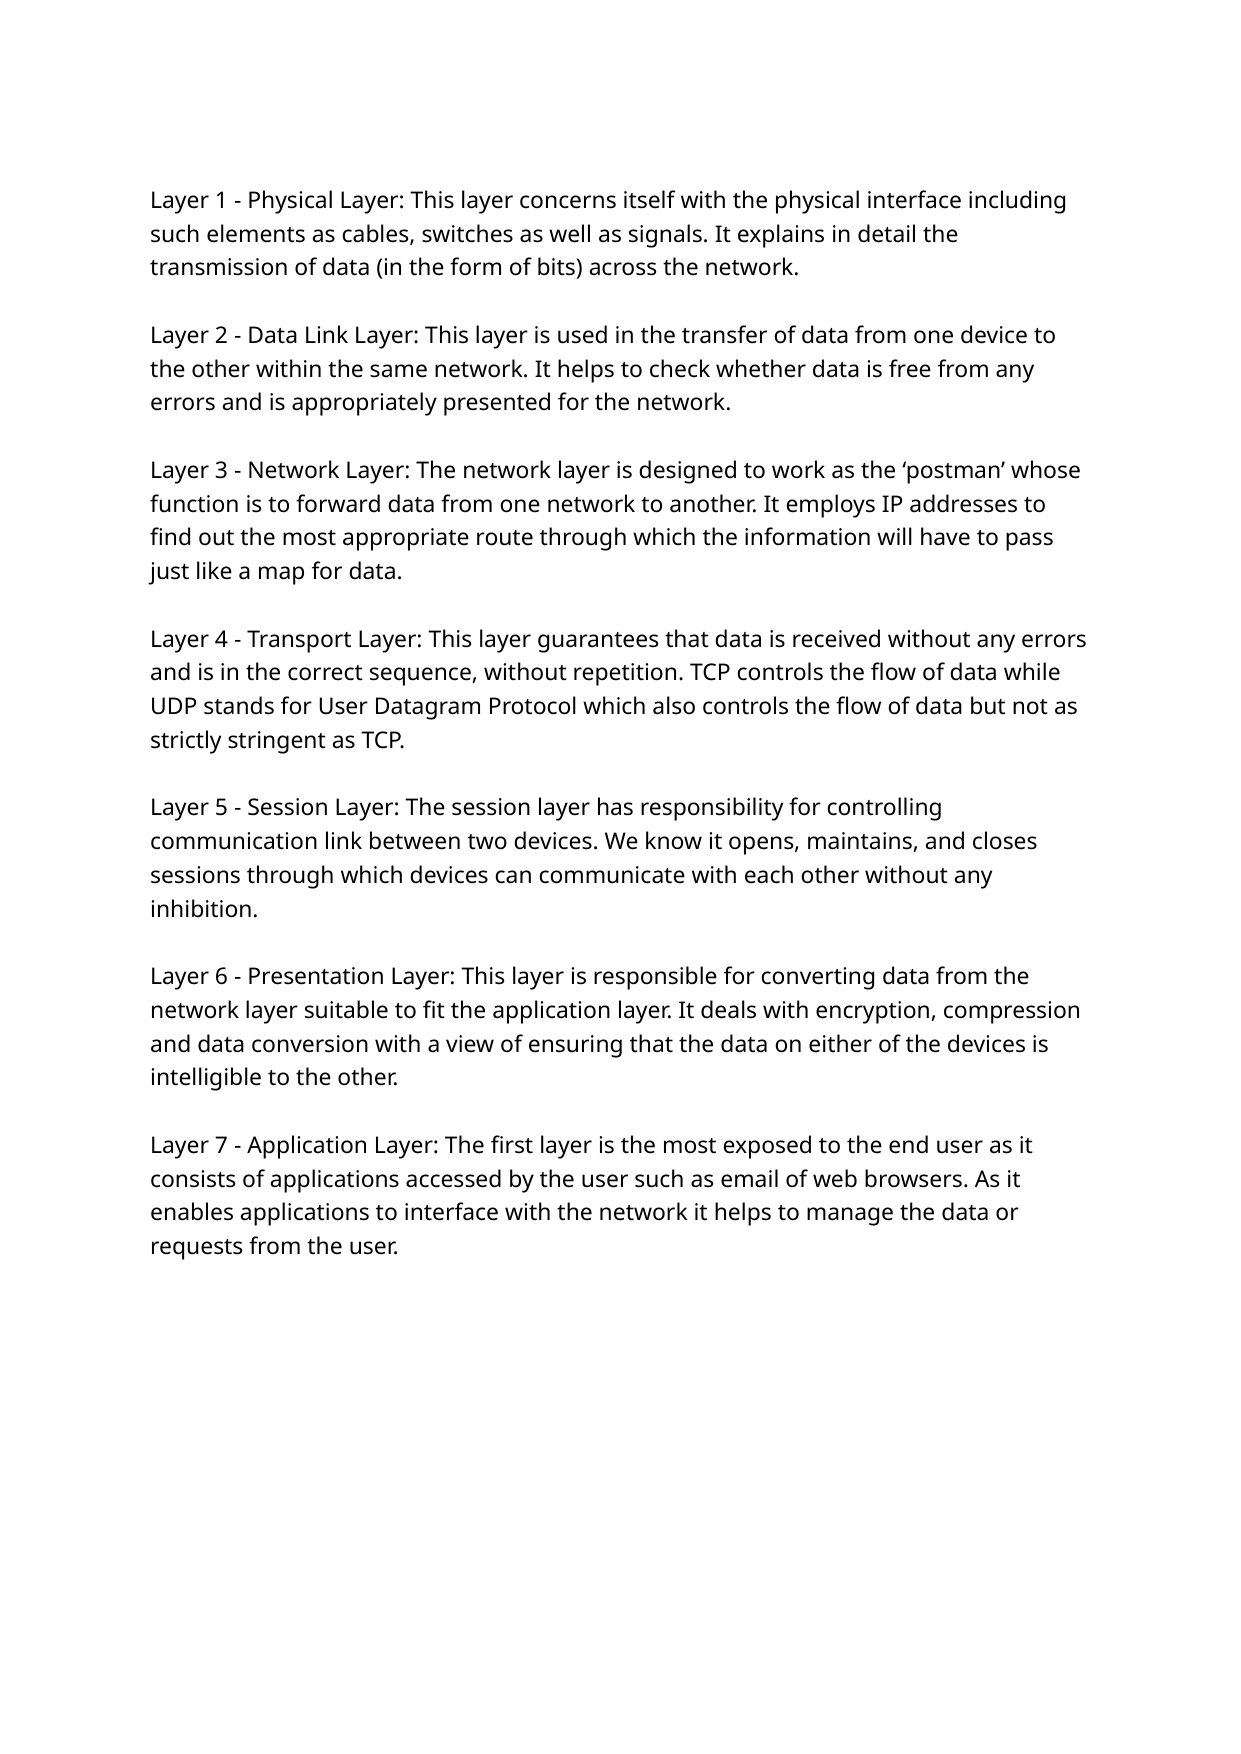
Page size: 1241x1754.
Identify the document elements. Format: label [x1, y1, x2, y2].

text [150, 150, 1090, 1261]
